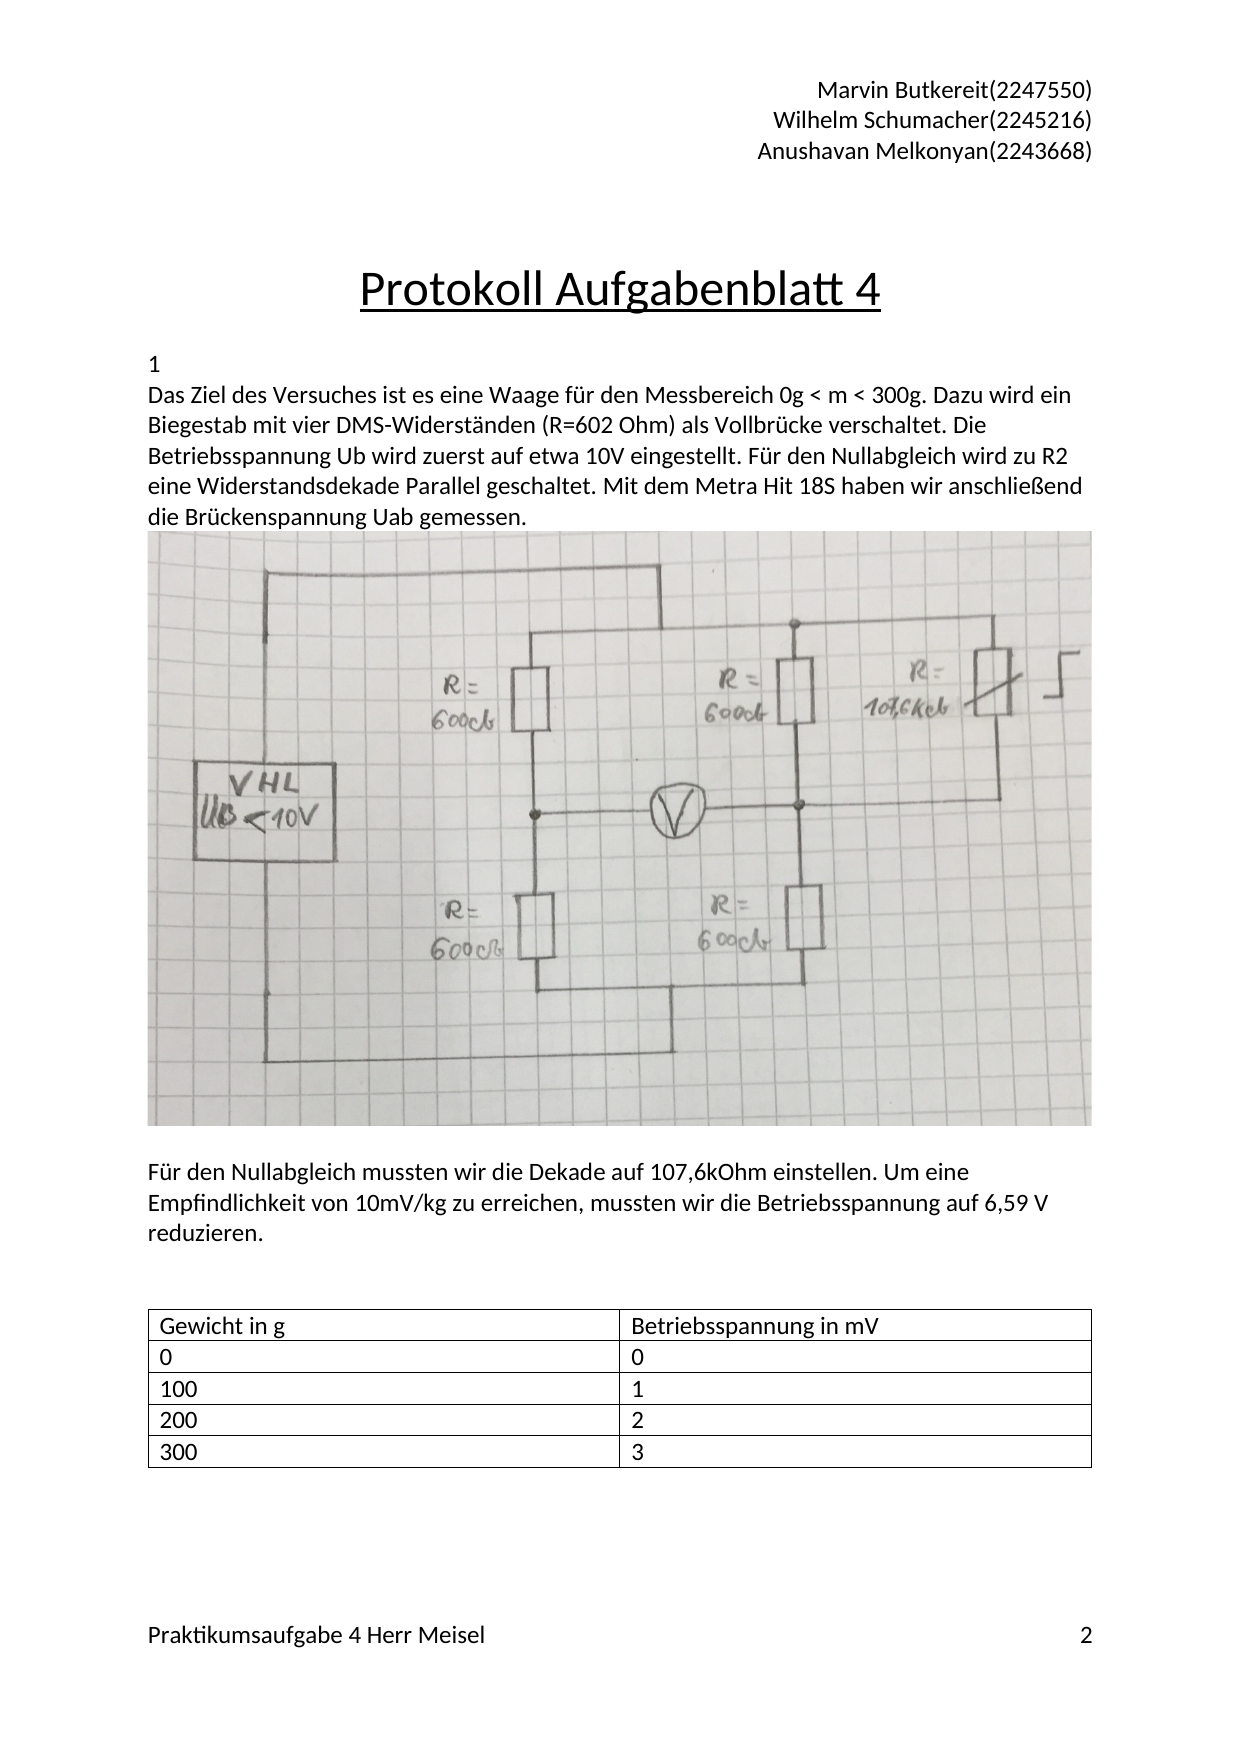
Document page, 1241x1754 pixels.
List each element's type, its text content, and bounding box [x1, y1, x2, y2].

table_cell 3 [620, 1436, 1091, 1467]
table_cell 100 [149, 1373, 619, 1403]
text Protokoll Aufgabenblatt 4 [148, 257, 1093, 318]
picture [147, 531, 1092, 1126]
table_cell 2 [620, 1405, 1091, 1435]
text Für den Nullabgleich mussten wir die Dekade auf 107,6kOhm einstellen. Um eine Empfindlichkeit von 10mV/kg zu erreichen, mussten wir die Betriebsspannung auf 6,59 V reduzieren. [148, 1156, 1093, 1248]
table_header Betriebsspannung in mV [620, 1310, 1091, 1340]
table_cell 300 [149, 1436, 619, 1467]
table_header Gewicht in g [149, 1310, 619, 1340]
table_cell 200 [149, 1405, 619, 1435]
table_cell 1 [620, 1373, 1091, 1403]
table_cell 0 [620, 1341, 1091, 1372]
text Das Ziel des Versuches ist es eine Waage für den Messbereich 0g < m < 300g. Dazu wird ein Biegestab mit vier DMS-Widerständen (R=602 Ohm) als Vollbrücke verschaltet. Die Betriebsspannung Ub wird zuerst auf etwa 10V eingestellt. Für den Nullabgleich wird zu R2 eine Widerstandsdekade Parallel geschaltet. Mit dem Metra Hit 18S haben wir anschließend die Brückenspannung Uab gemessen. [148, 379, 1093, 532]
table_cell 0 [149, 1341, 619, 1372]
text 1 [148, 348, 1093, 379]
